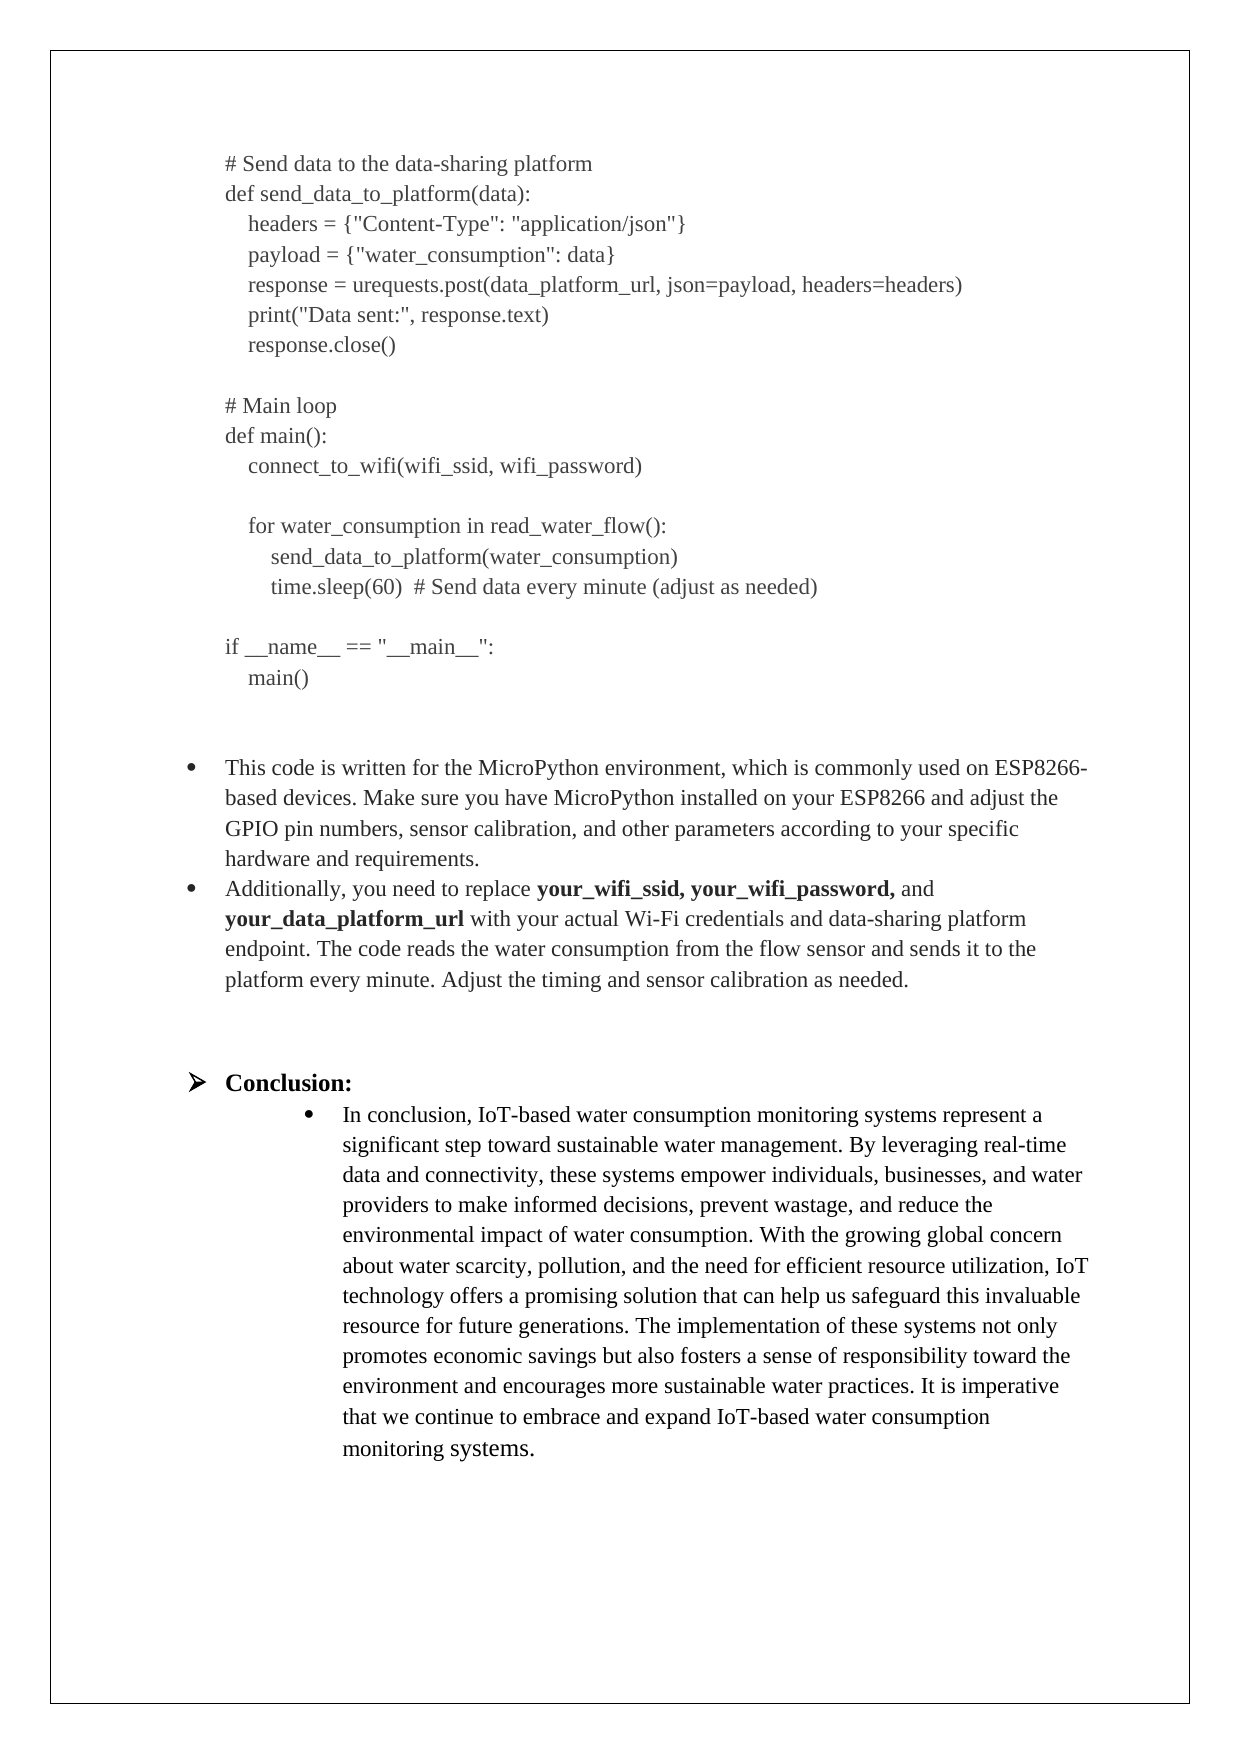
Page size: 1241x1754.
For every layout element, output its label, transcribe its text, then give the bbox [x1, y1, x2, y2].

list response.close() [225, 331, 1090, 358]
list Conclusion: [187, 1068, 1090, 1096]
list if __name__ == "__main__": [225, 633, 1090, 660]
list connect_to_wifi(wifi_ssid, wifi_password) [225, 452, 1090, 478]
list In conclusion, IoT-based water consumption monitoring systems represent a significant step toward sustainable water management. By leveraging real-time data and connectivity, these systems empower individuals, businesses, and water providers to make informed decisions, prevent wastage, and reduce the environmental impact of water consumption. With the growing global concern about water scarcity, pollution, and the need for efficient resource utilization, IoT technology offers a promising solution that can help us safeguard this invaluable resource for future generations. The implementation of these systems not only promotes economic savings but also fosters a sense of responsibility toward the environment and encourages more sustainable water practices. It is imperative that we continue to embrace and expand IoT-based water consumption monitoring systems. [305, 1101, 1090, 1462]
list This code is written for the MicroPython environment, which is commonly used on ESP8266-based devices. Make sure you have MicroPython installed on your ESP8266 and adjust the GPIO pin numbers, sensor calibration, and other parameters according to your specific hardware and requirements. [187, 754, 1090, 871]
list payload = {"water_consumption": data} [225, 241, 1090, 267]
list # Main loop [225, 392, 1090, 418]
list def main(): [225, 422, 1090, 448]
list print("Data sent:", response.text) [225, 301, 1090, 327]
list def send_data_to_platform(data): [225, 180, 1090, 207]
list send_data_to_platform(water_consumption) [225, 543, 1090, 569]
list main() [225, 663, 1090, 690]
list for water_consumption in read_water_flow(): [225, 512, 1090, 539]
list Additionally, you need to replace your_wifi_ssid, your_wifi_password, and your_data_platform_url with your actual Wi-Fi credentials and data-sharing platform endpoint. The code reads the water consumption from the flow sensor and sends it to the platform every minute. Adjust the timing and sensor calibration as needed. [187, 875, 1090, 992]
list # Send data to the data-sharing platform [225, 150, 1090, 176]
list response = urequests.post(data_platform_url, json=payload, headers=headers) [225, 271, 1090, 297]
list time.sleep(60) # Send data every minute (adjust as needed) [225, 573, 1090, 599]
list headers = {"Content-Type": "application/json"} [225, 210, 1090, 237]
